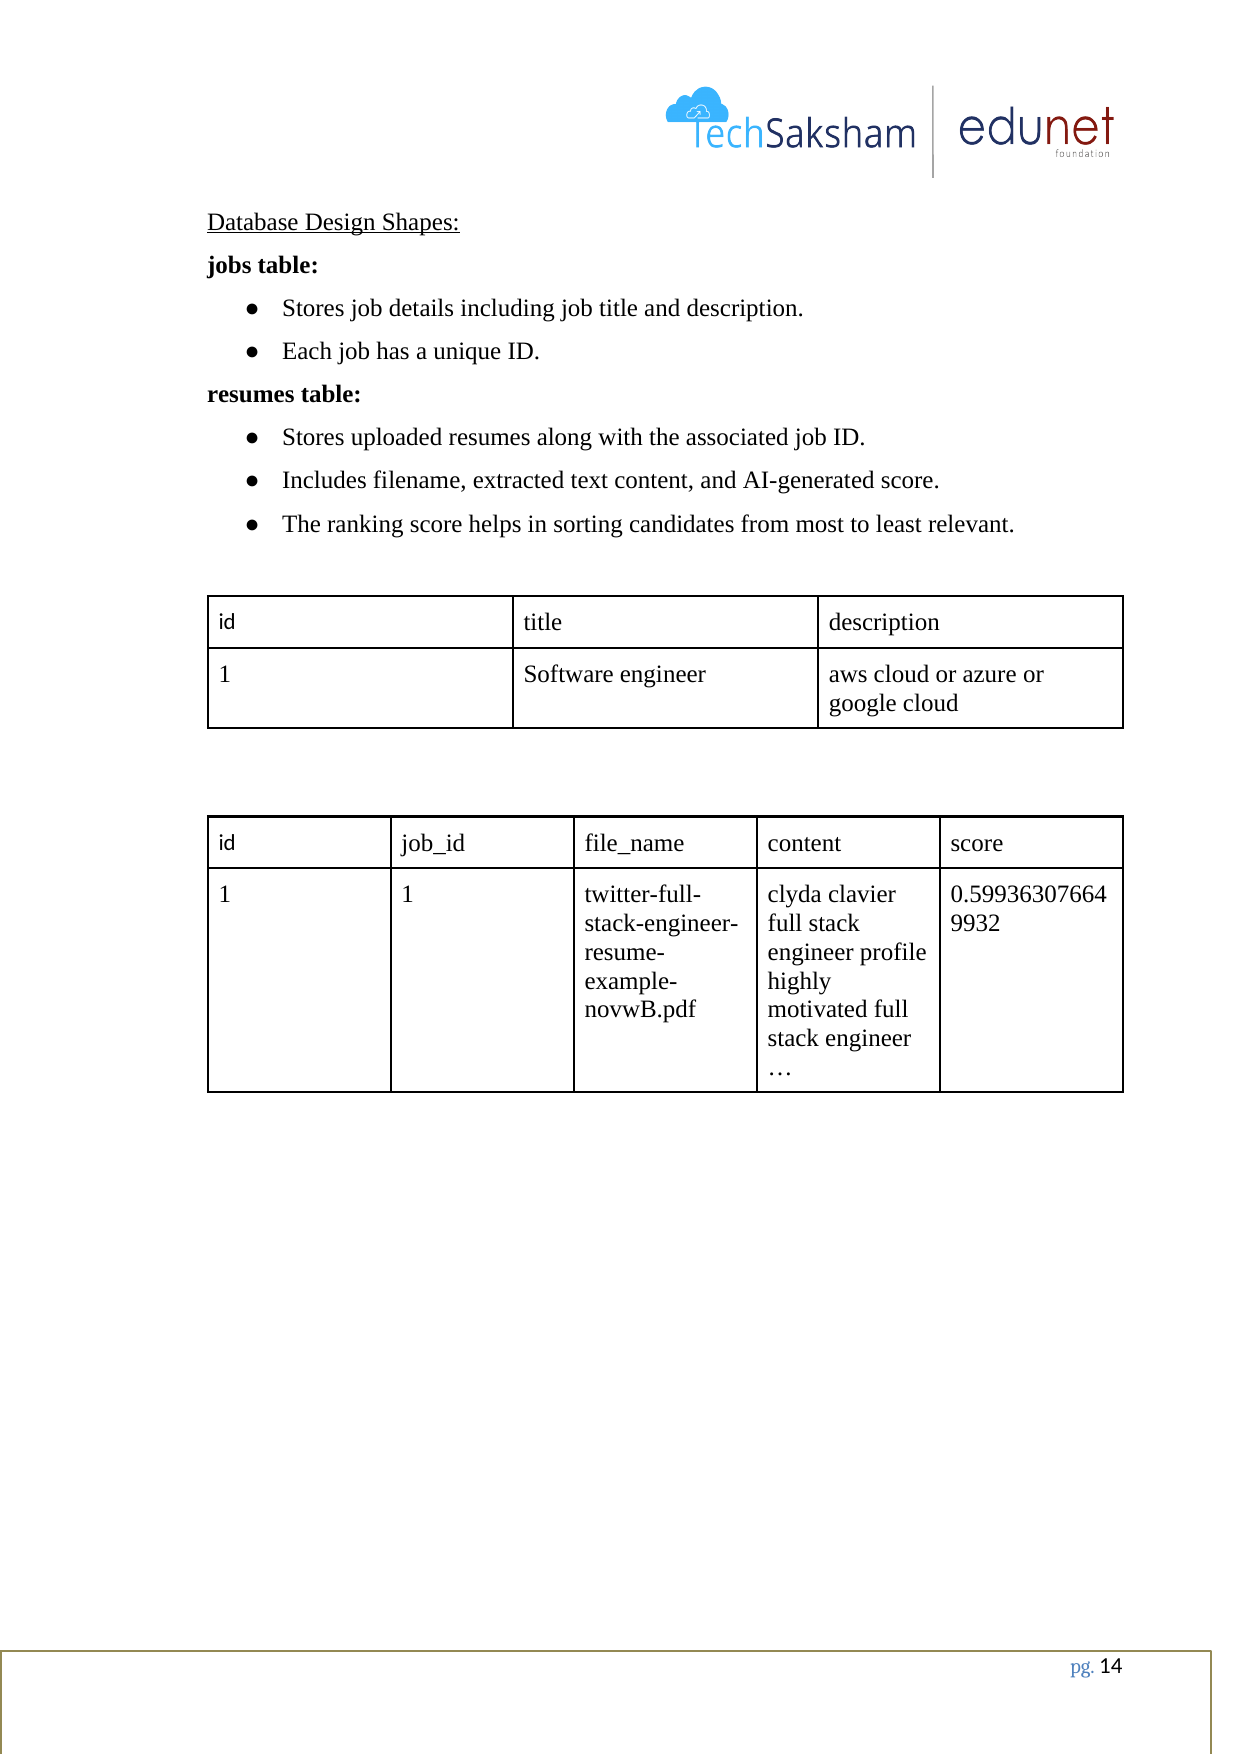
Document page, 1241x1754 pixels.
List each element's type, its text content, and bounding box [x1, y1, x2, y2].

text resumes table: [207, 379, 1122, 408]
text Database Design Shapes: [207, 207, 1122, 236]
list Stores job details including job title and description. [244, 293, 1122, 322]
picture [953, 99, 1121, 164]
list The ranking score helps in sorting candidates from most to least relevant. [244, 509, 1122, 537]
picture [660, 79, 921, 154]
list Includes filename, extracted text content, and AI-generated score. [244, 466, 1122, 494]
text jobs table: [207, 250, 1122, 279]
list Each job has a unique ID. [244, 336, 1122, 365]
list Stores uploaded resumes along with the associated job ID. [244, 422, 1122, 451]
